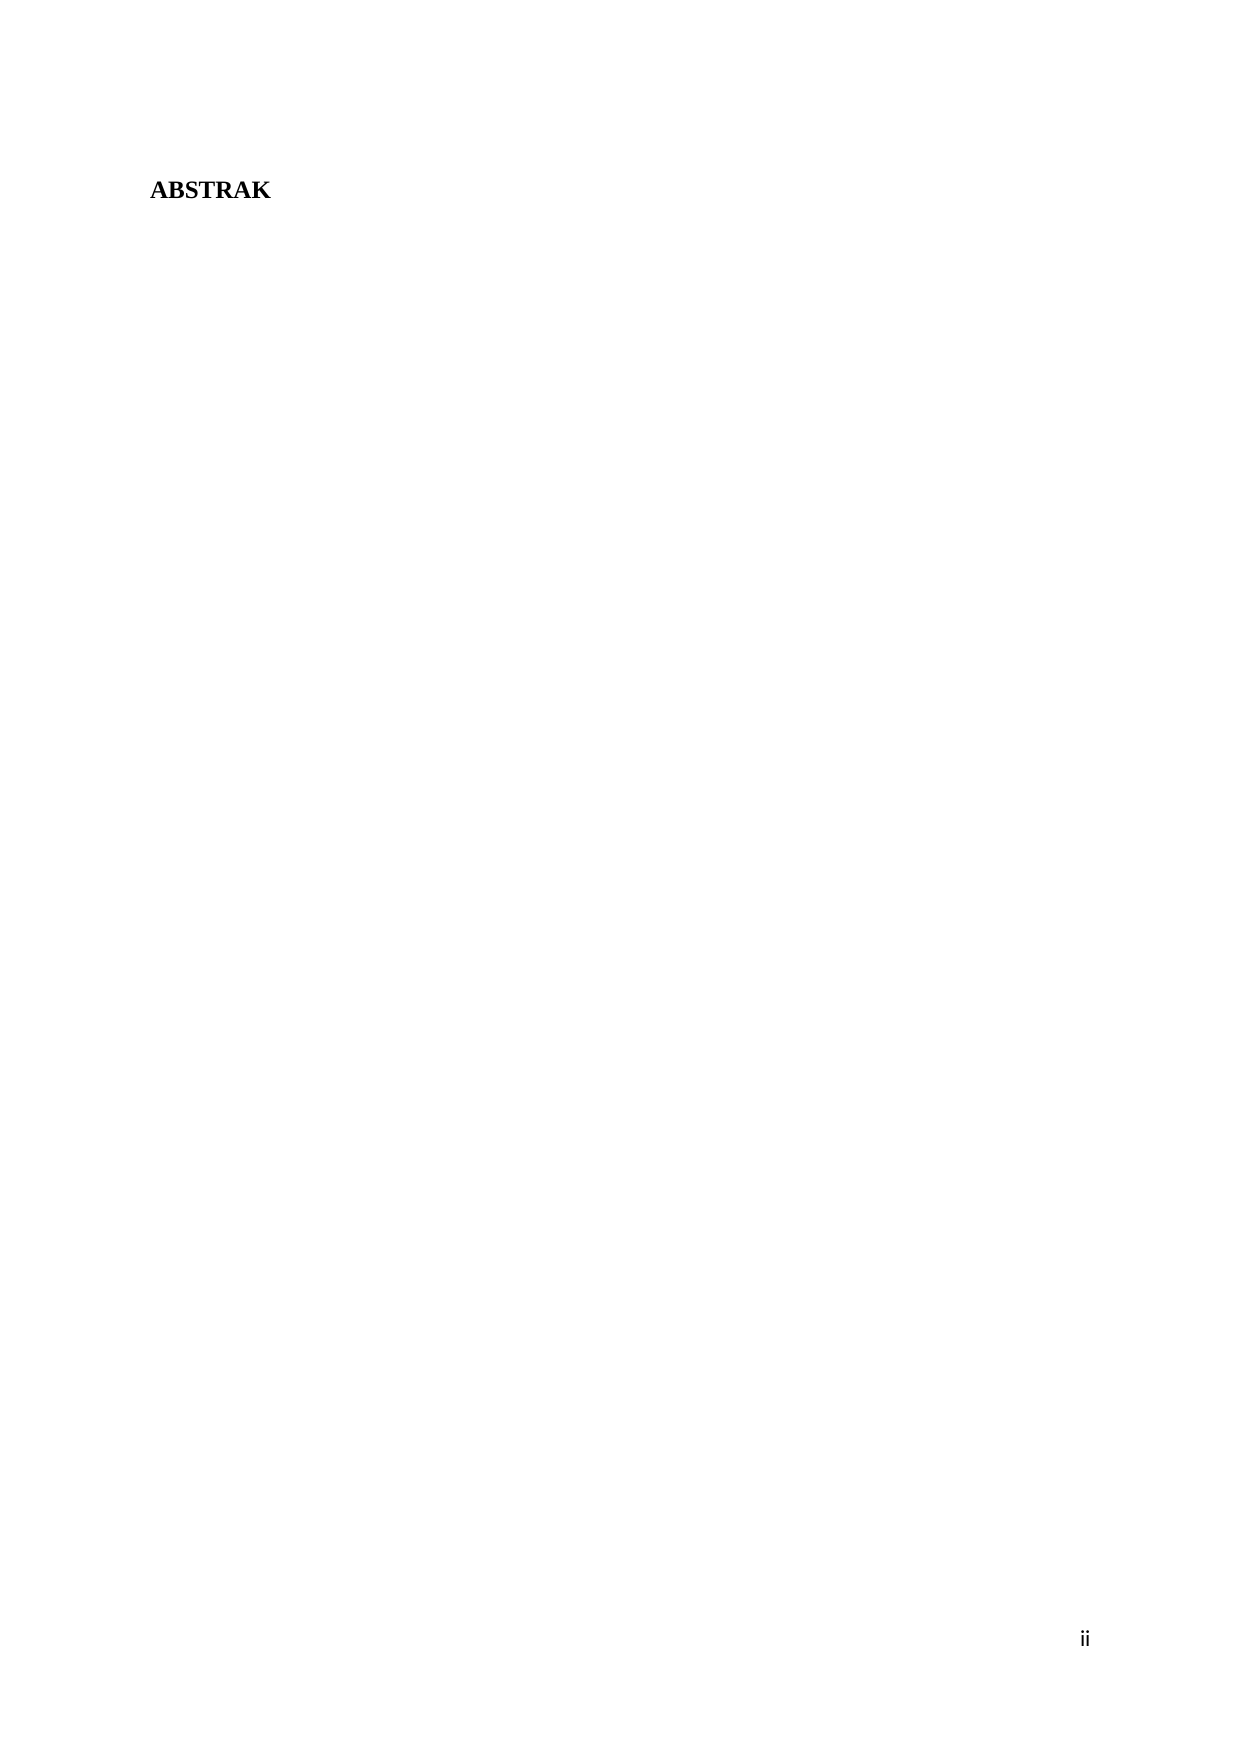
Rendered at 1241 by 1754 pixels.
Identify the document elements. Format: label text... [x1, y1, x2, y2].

subtitle ABSTRAK [150, 175, 1090, 204]
